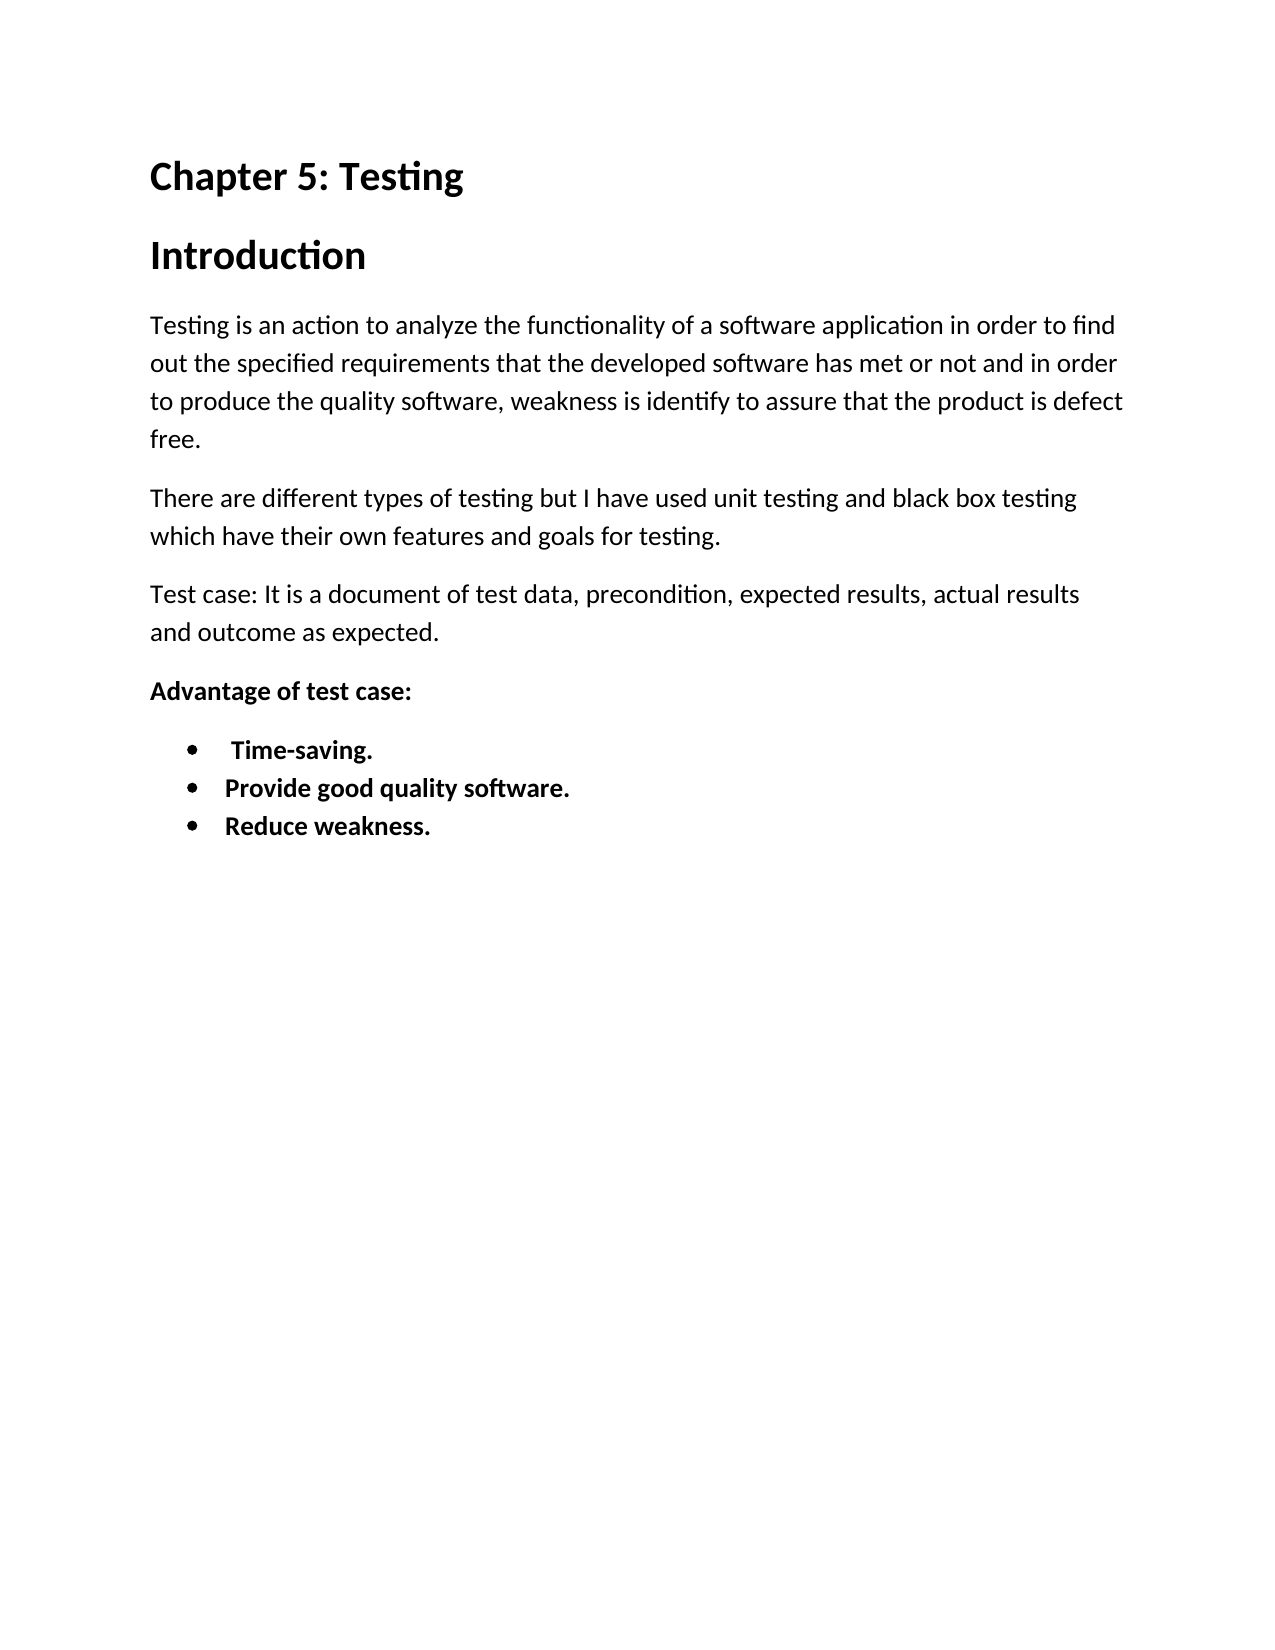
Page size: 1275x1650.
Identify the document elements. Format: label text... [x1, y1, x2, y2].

list Time-saving. [187, 733, 1125, 766]
text Testing is an action to analyze the functionality of a software application in order to find out the specified requirements that the developed software has met or not and in order to produce the quality software, weakness is identify to assure that the product is defect free. [150, 308, 1125, 455]
text Chapter 5: Testing [150, 150, 1125, 201]
text Advantage of test case: [150, 674, 1125, 707]
text There are different types of testing but I have used unit testing and black box testing which have their own features and goals for testing. [150, 481, 1125, 552]
list Reduce weakness. [187, 809, 1125, 842]
text Test case: It is a document of test data, precondition, expected results, actual results and outcome as expected. [150, 578, 1125, 649]
list Provide good quality software. [187, 771, 1125, 804]
text Introduction [150, 229, 1125, 280]
